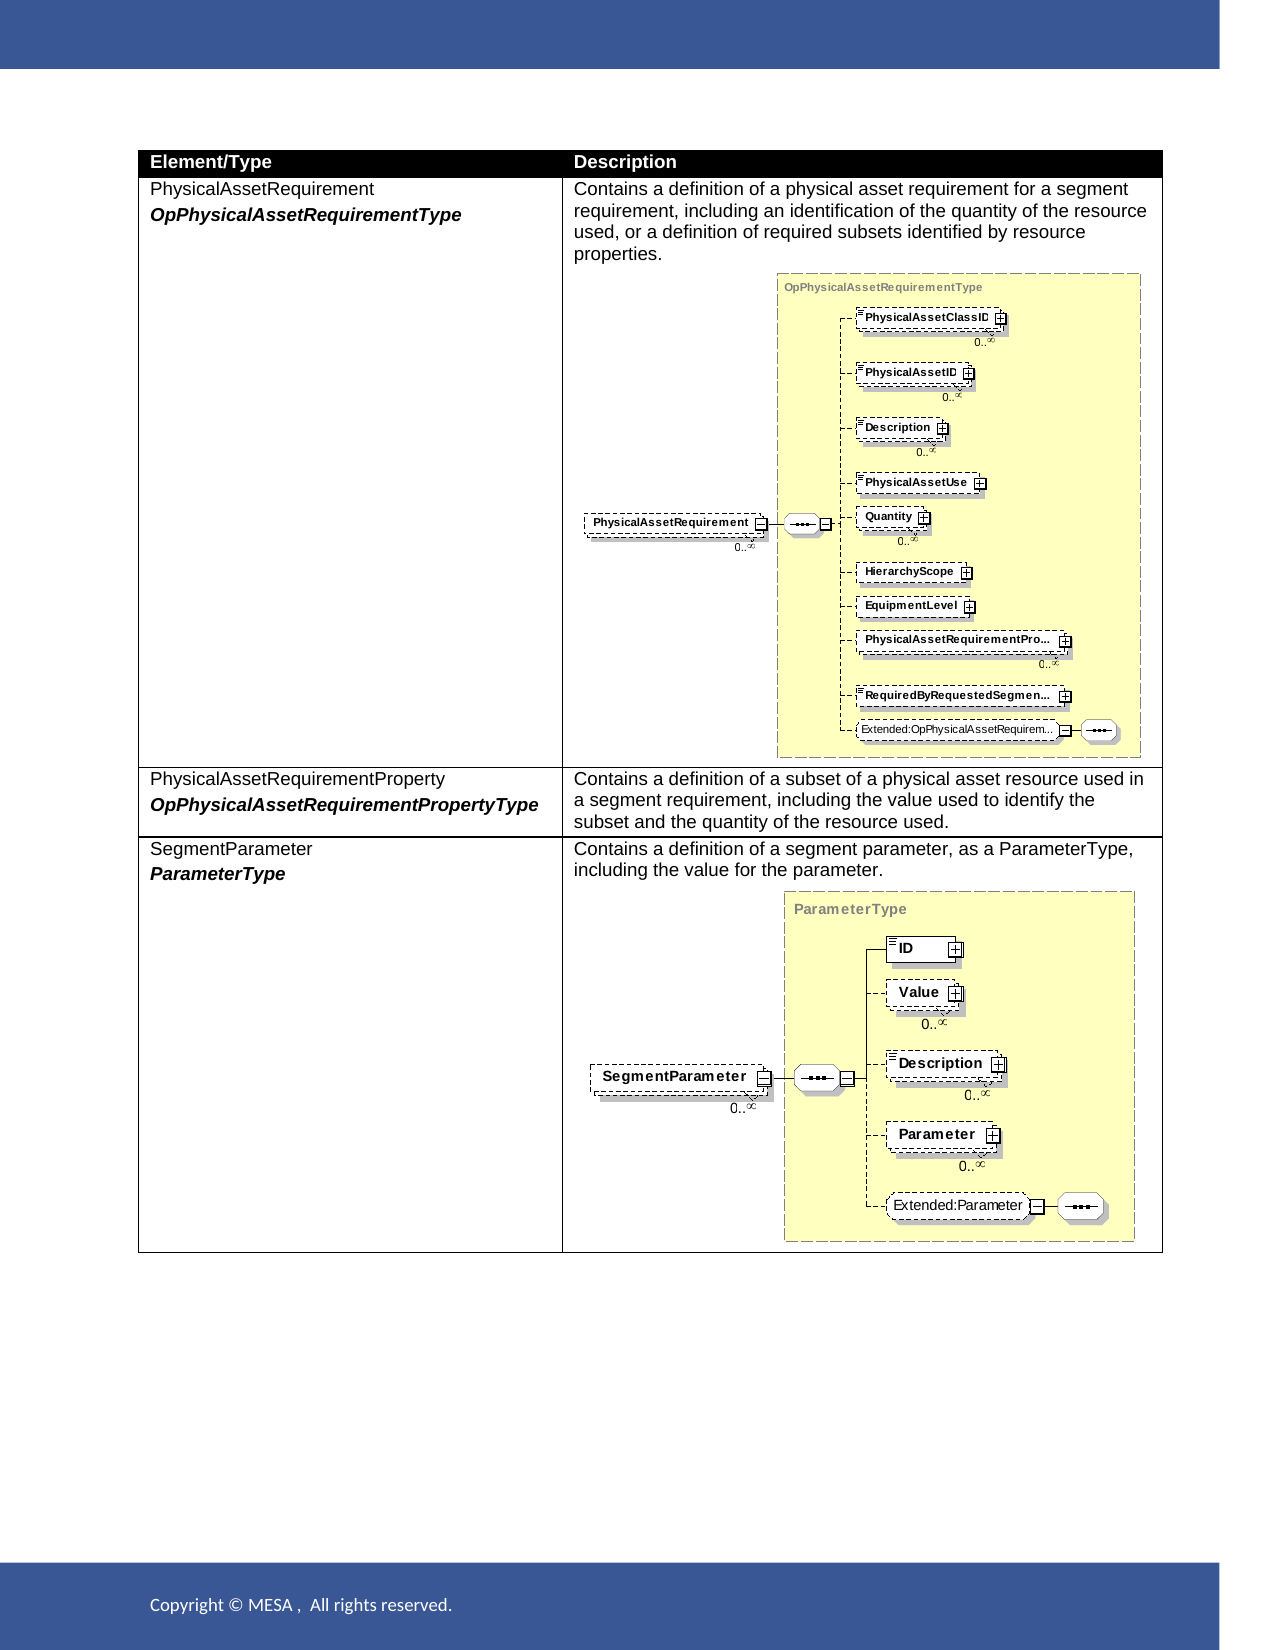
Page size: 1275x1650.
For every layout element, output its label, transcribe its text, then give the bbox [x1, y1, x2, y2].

table_cell Contains a definition of a physical asset requirement for a segment requirement, including an identification of the quantity of the resource used, or a definition of required subsets identified by resource properties. [563, 178, 1162, 767]
table_header Description [563, 151, 1162, 177]
table_cell PhysicalAssetRequirement OpPhysicalAssetRequirementType [139, 178, 562, 767]
table_cell Contains a definition of a segment parameter, as a ParameterType, including the value for the parameter. [563, 838, 1162, 1252]
table_cell PhysicalAssetRequirementProperty OpPhysicalAssetRequirementPropertyType [139, 768, 562, 836]
table_cell Contains a definition of a subset of a physical asset resource used in a segment requirement, including the value used to identify the subset and the quantity of the resource used. [563, 768, 1162, 836]
table_cell SegmentParameter ParameterType [139, 838, 562, 1252]
table_header Element/Type [139, 151, 562, 177]
